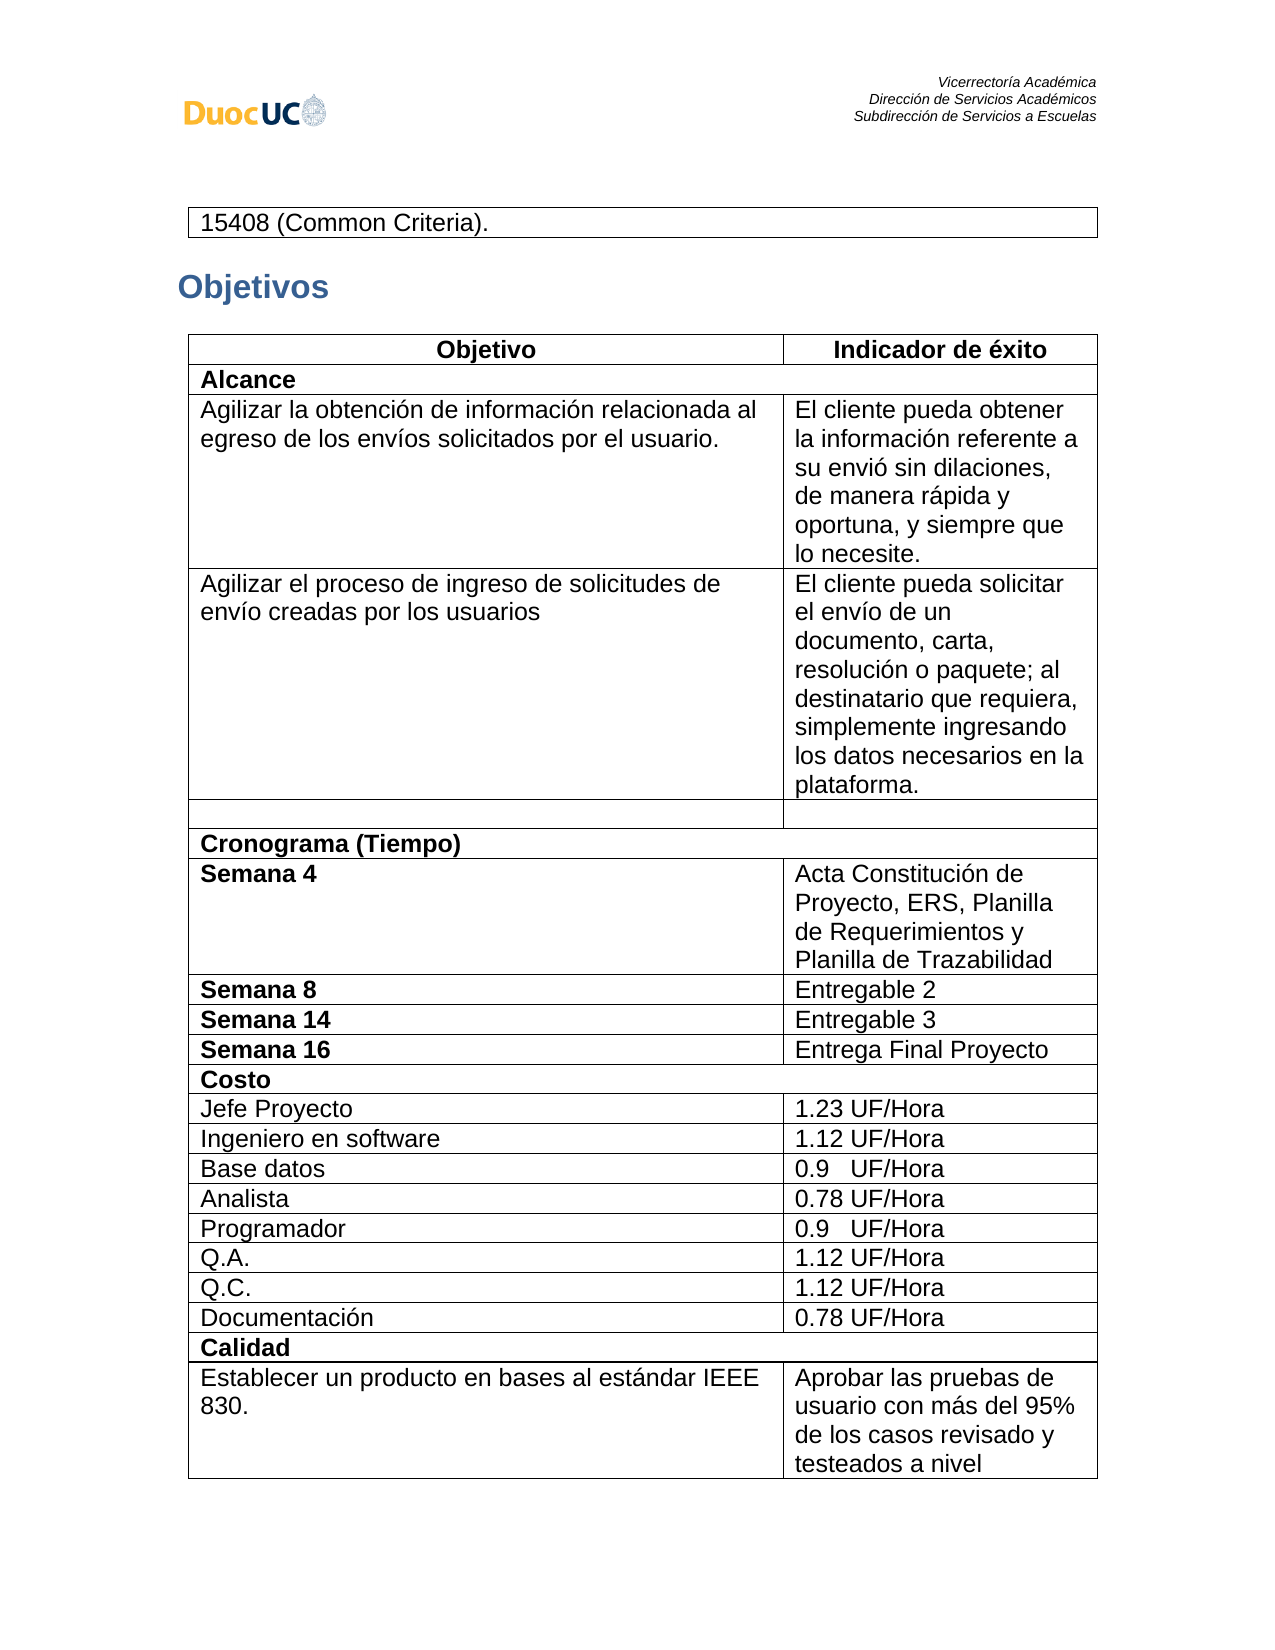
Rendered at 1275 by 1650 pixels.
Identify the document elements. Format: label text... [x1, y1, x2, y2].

table_cell Costo [189, 1065, 1097, 1093]
table_cell Calidad [189, 1333, 1097, 1361]
table_header Objetivo [189, 335, 783, 364]
table_cell 1.12 UF/Hora [784, 1124, 1097, 1153]
table_header Indicador de éxito [784, 335, 1097, 364]
table_cell Documentación [189, 1303, 783, 1332]
table_cell Jefe Proyecto [189, 1094, 783, 1123]
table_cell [784, 1363, 1097, 1477]
table_cell Semana 16 [189, 1035, 783, 1063]
table_cell 1.12 UF/Hora [784, 1273, 1097, 1302]
table_cell 0.78 UF/Hora [784, 1303, 1097, 1332]
table_cell 1.23 UF/Hora [784, 1094, 1097, 1123]
picture [177, 90, 331, 129]
table_cell Agilizar la obtención de información relacionada al egreso de los envíos solicitados por el usuario. [189, 395, 783, 567]
table_cell Ingeniero en software [189, 1124, 783, 1153]
table_cell Q.C. [189, 1273, 783, 1302]
table_cell 1.12 UF/Hora [784, 1243, 1097, 1272]
table_cell Acta Constitución de Proyecto, ERS, Planilla de Requerimientos y Planilla de Trazabilidad [784, 859, 1097, 974]
table_cell El cliente pueda obtener la información referente a su envió sin dilaciones, de manera rápida y oportuna, y siempre que lo necesite. [784, 395, 1097, 567]
table_cell 0.9 UF/Hora [784, 1154, 1097, 1183]
table_cell Entregable 3 [784, 1005, 1097, 1034]
table_cell Q.A. [189, 1243, 783, 1272]
table_cell El cliente pueda solicitar el envío de un documento, carta, resolución o paquete; al destinatario que requiera, simplemente ingresando los datos necesarios en la plataforma. [784, 569, 1097, 798]
table_cell Alcance [189, 365, 1097, 394]
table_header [189, 208, 1097, 237]
table_cell Agilizar el proceso de ingreso de solicitudes de envío creadas por los usuarios [189, 569, 783, 798]
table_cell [189, 1363, 783, 1477]
subtitle Objetivos [177, 267, 1098, 305]
table_cell Entregable 2 [784, 975, 1097, 1004]
table_cell 0.78 UF/Hora [784, 1184, 1097, 1212]
table_cell Programador [189, 1214, 783, 1242]
table_cell Cronograma (Tiempo) [189, 829, 1097, 858]
table_cell Analista [189, 1184, 783, 1212]
table_cell [784, 800, 1097, 828]
table_cell Base datos [189, 1154, 783, 1183]
table_cell Entrega Final Proyecto [784, 1035, 1097, 1063]
table_cell 0.9 UF/Hora [784, 1214, 1097, 1242]
table_cell [189, 800, 783, 828]
table_cell Semana 4 [189, 859, 783, 974]
table_cell Semana 8 [189, 975, 783, 1004]
table_cell Semana 14 [189, 1005, 783, 1034]
